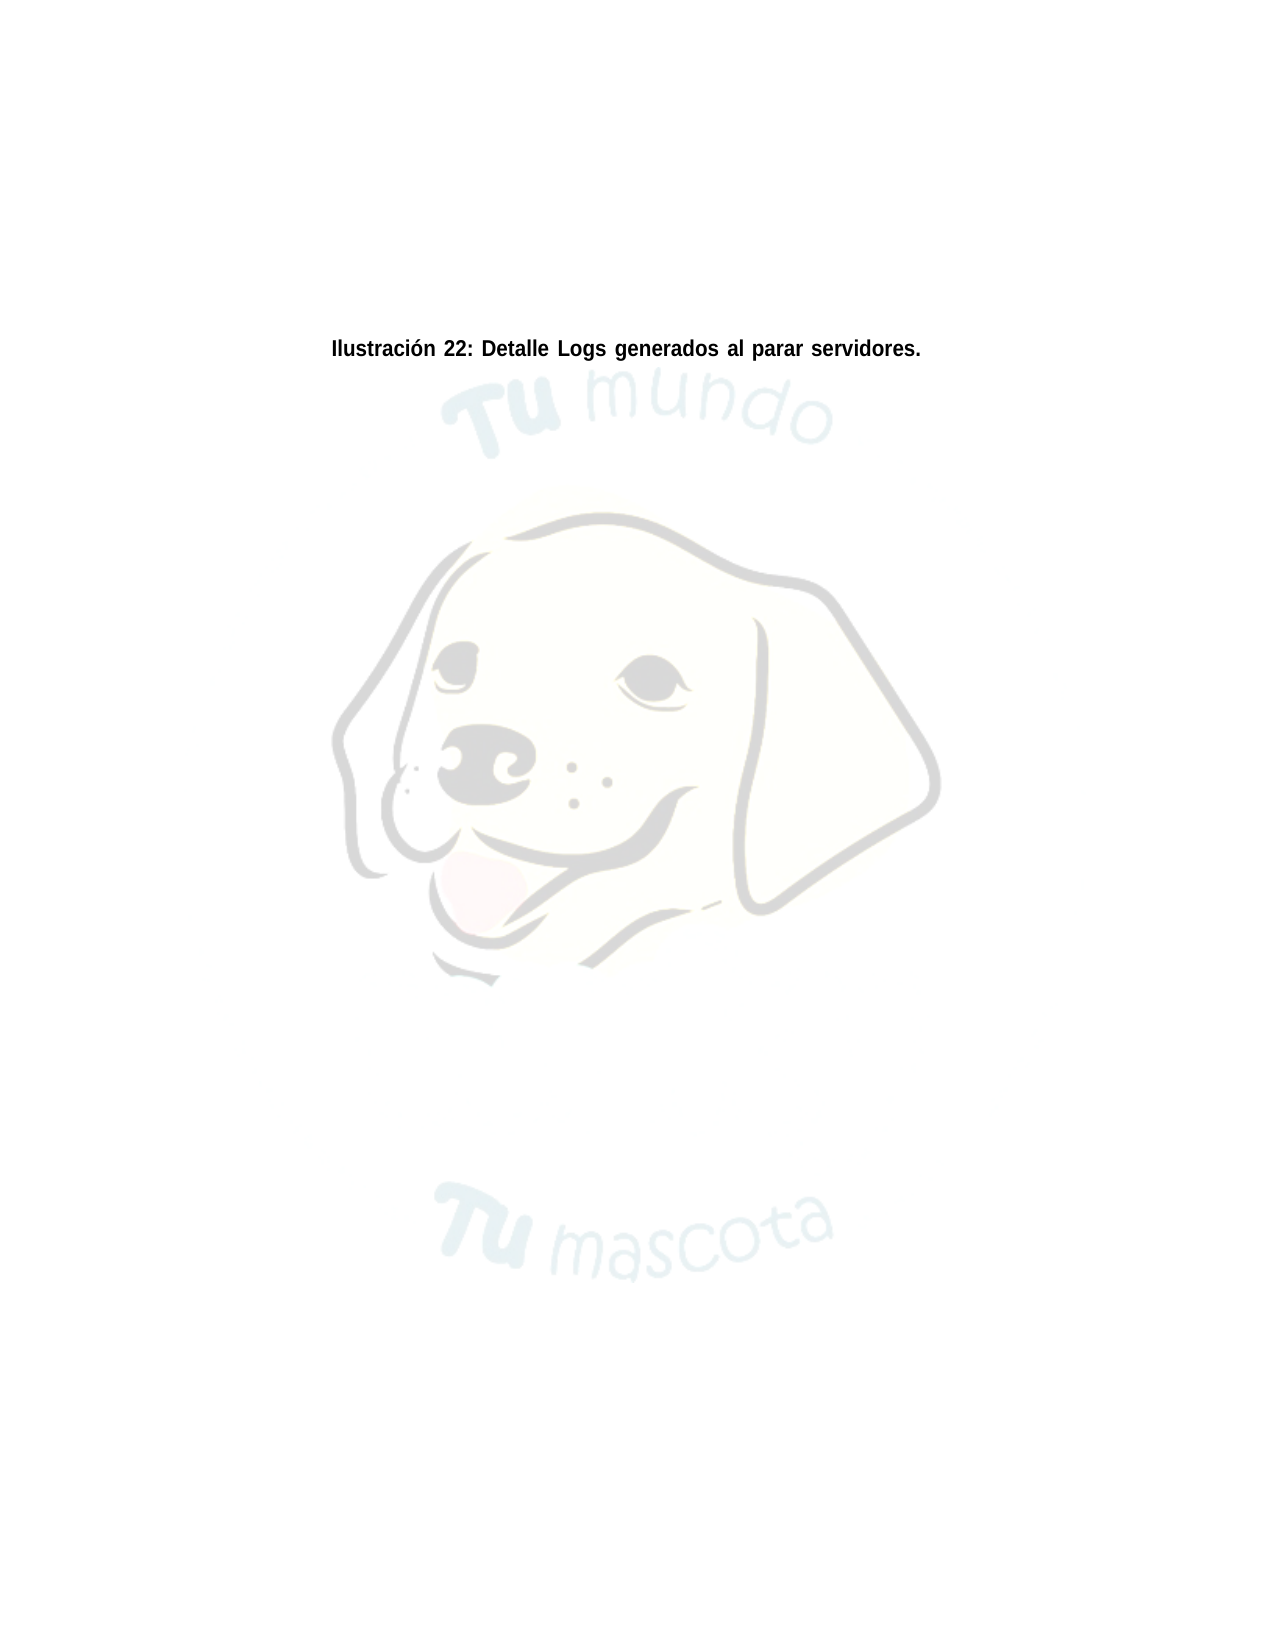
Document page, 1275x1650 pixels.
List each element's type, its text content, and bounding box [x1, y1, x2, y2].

text Ilustración 22: Detalle Logs generados al parar servidores. [281, 335, 972, 362]
